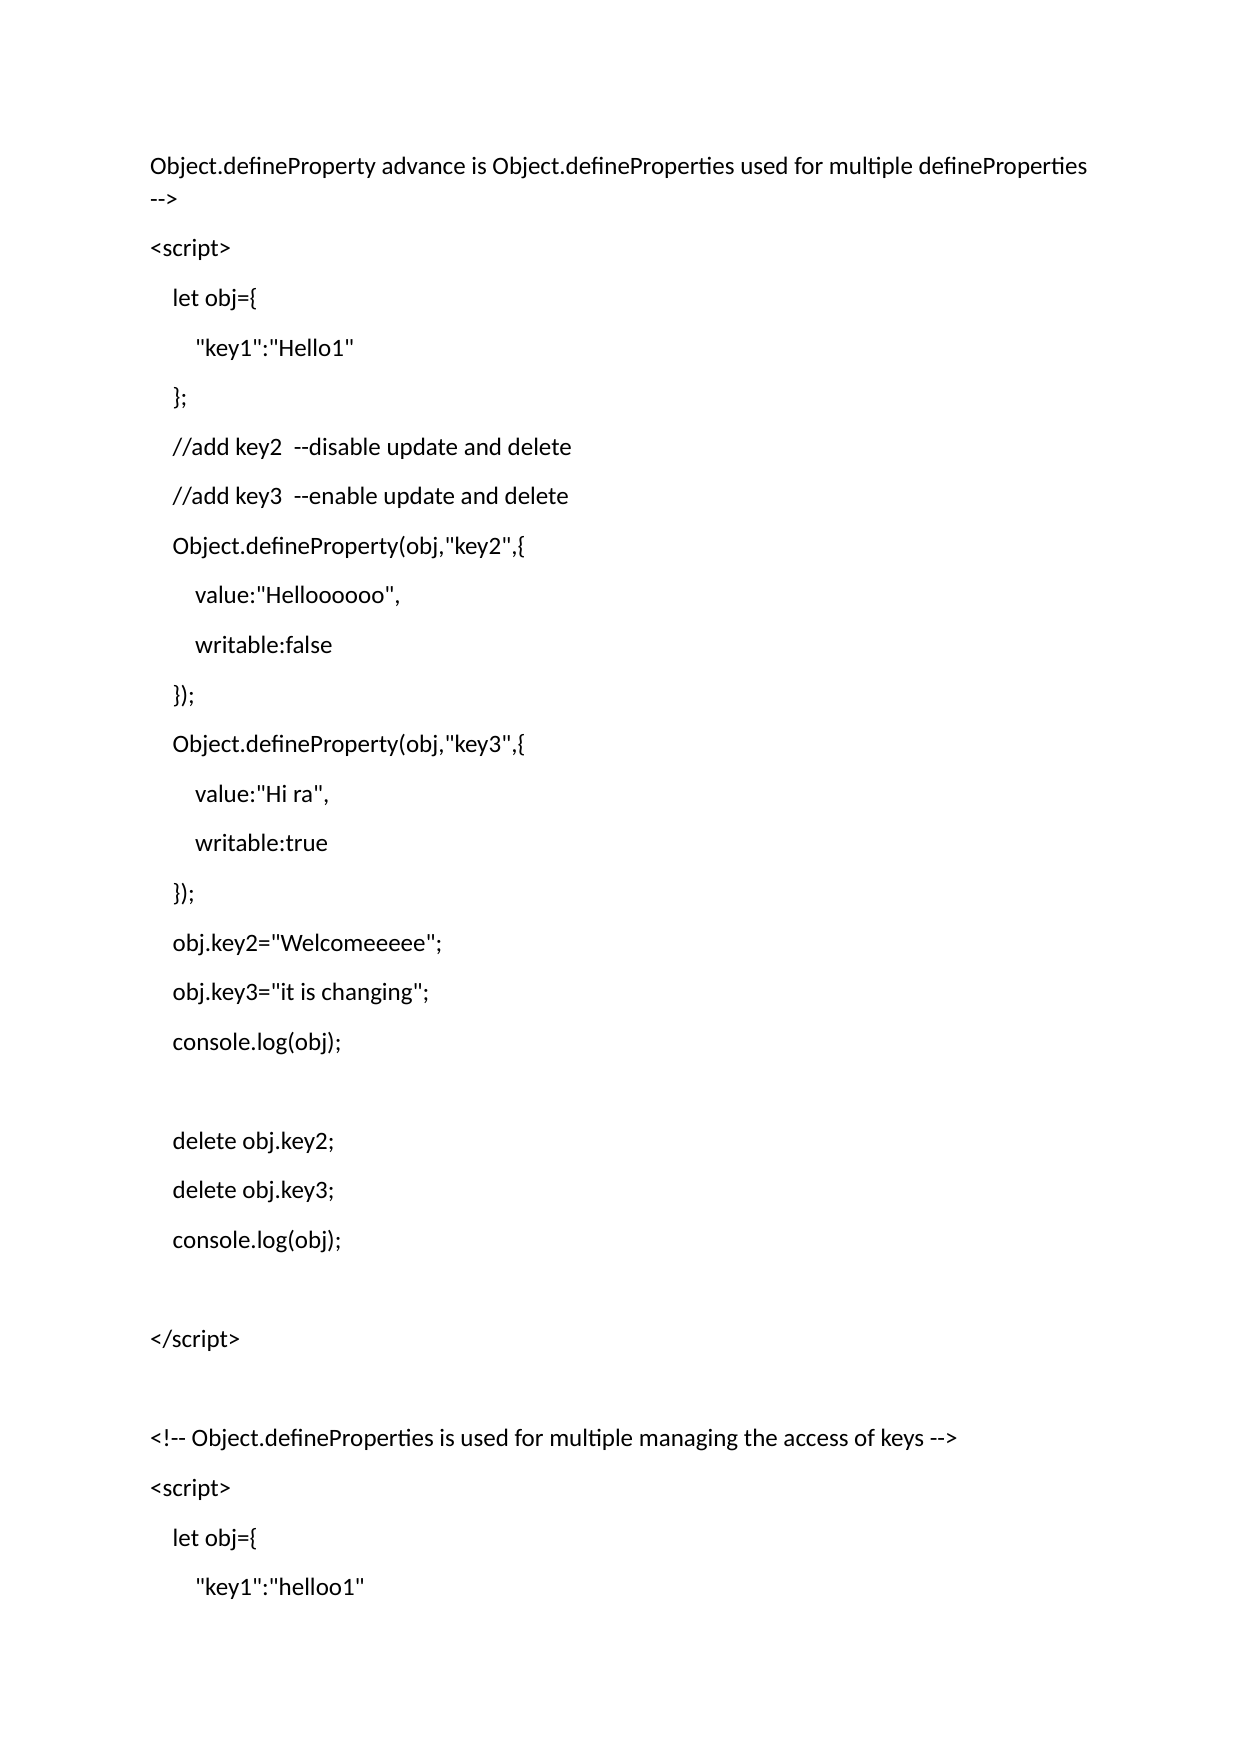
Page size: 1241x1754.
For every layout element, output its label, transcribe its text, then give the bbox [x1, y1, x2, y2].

text //add key3 --enable update and delete [150, 480, 1090, 511]
text <script> [150, 1472, 1090, 1503]
text Object.defineProperty advance is Object.defineProperties used for multiple defineProperties --> [150, 150, 1090, 213]
text "key1":"Hello1" [150, 332, 1090, 362]
text <!-- Object.defineProperties is used for multiple managing the access of keys --> [150, 1422, 1090, 1453]
text let obj={ [150, 282, 1090, 313]
text obj.key3="it is changing"; [150, 976, 1090, 1007]
text writable:false [150, 629, 1090, 660]
text obj.key2="Welcomeeeee"; [150, 927, 1090, 957]
text <script> [150, 232, 1090, 263]
text }); [150, 877, 1090, 908]
text value:"Helloooooo", [150, 579, 1090, 610]
text let obj={ [150, 1522, 1090, 1552]
text console.log(obj); [150, 1026, 1090, 1056]
text delete obj.key2; [150, 1125, 1090, 1156]
text Object.defineProperty(obj,"key3",{ [150, 728, 1090, 759]
text delete obj.key3; [150, 1174, 1090, 1205]
text //add key2 --disable update and delete [150, 431, 1090, 461]
text </script> [150, 1323, 1090, 1354]
text "key1":"helloo1" [150, 1571, 1090, 1602]
text value:"Hi ra", [150, 778, 1090, 808]
text }); [150, 679, 1090, 709]
text Object.defineProperty(obj,"key2",{ [150, 530, 1090, 561]
text }; [150, 381, 1090, 412]
text writable:true [150, 827, 1090, 858]
text console.log(obj); [150, 1224, 1090, 1255]
